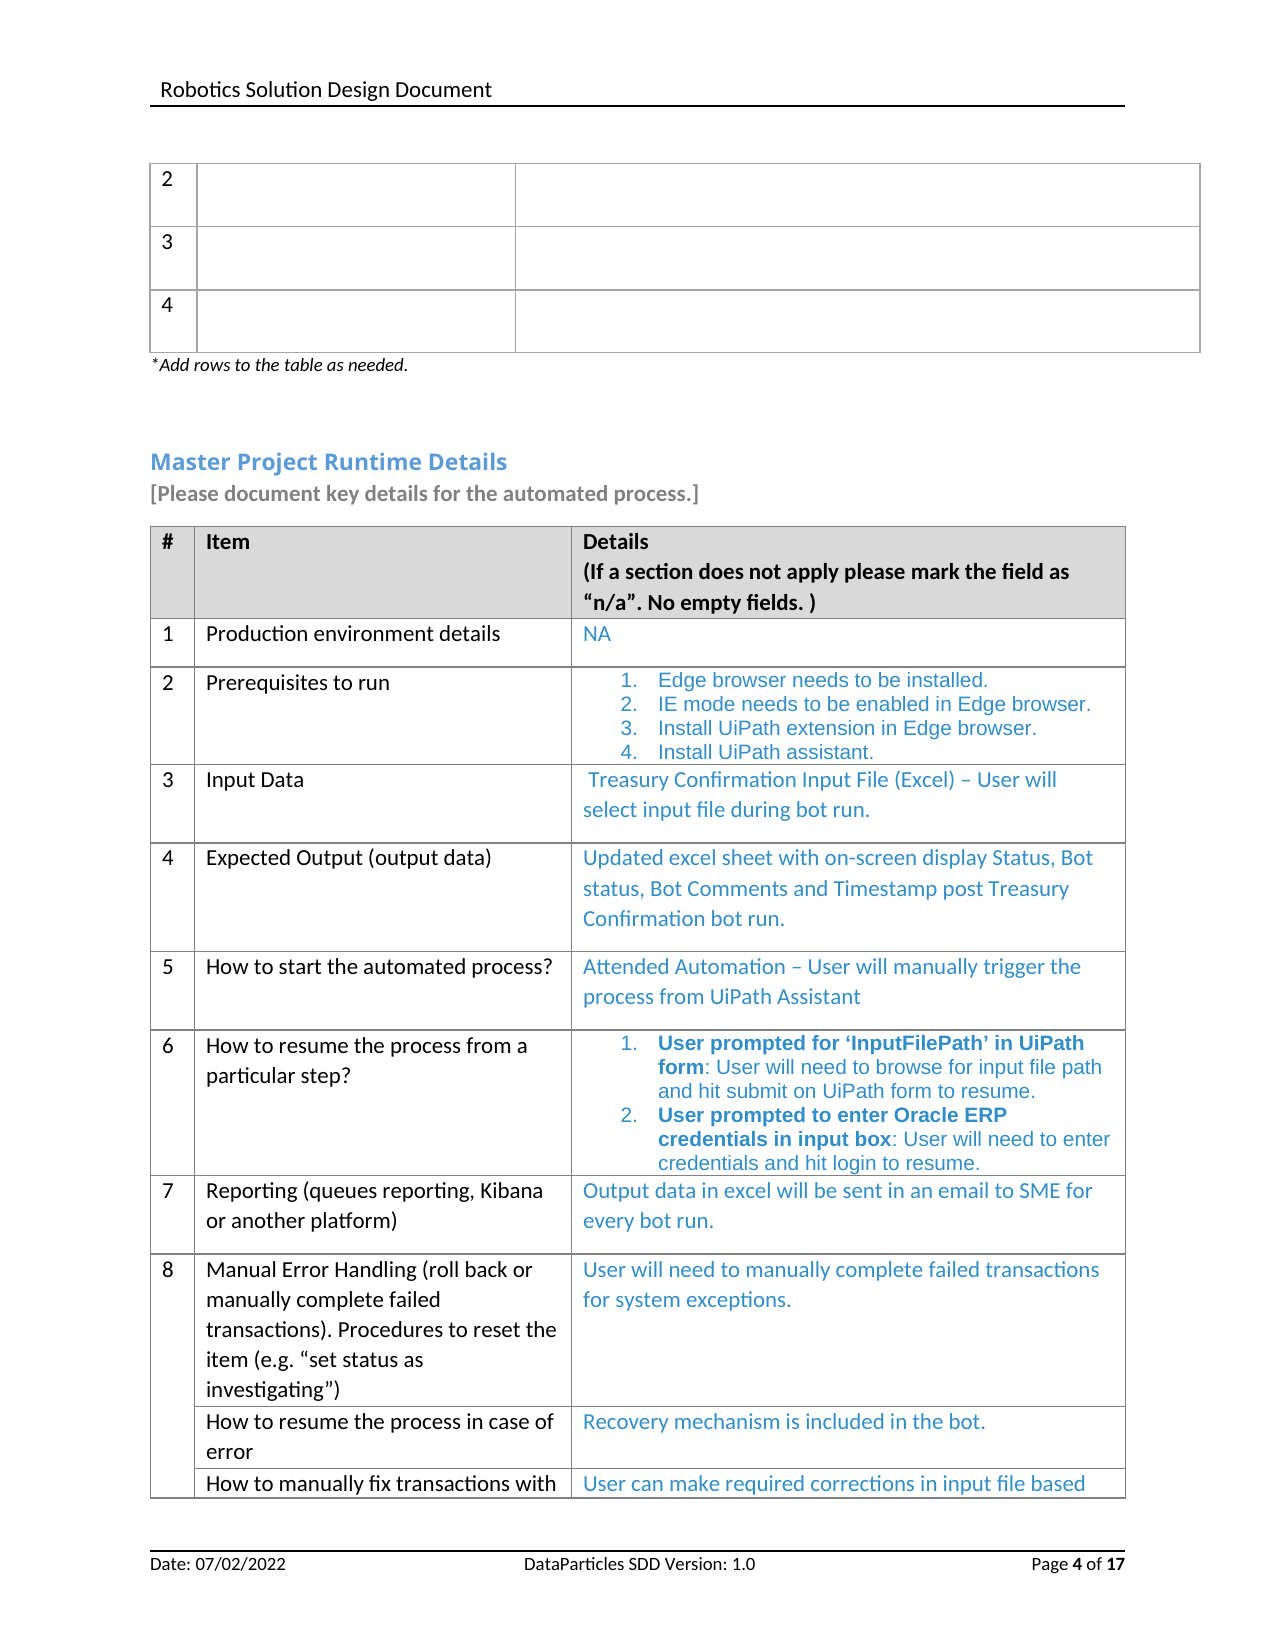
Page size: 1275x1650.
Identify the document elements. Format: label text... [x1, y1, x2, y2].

table_header # [151, 527, 194, 618]
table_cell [572, 1469, 1125, 1497]
table_cell 6 [151, 1031, 194, 1174]
table_cell 4 [151, 291, 196, 352]
table_cell 1 [151, 619, 194, 666]
table_cell User prompted for ‘InputFilePath’ in UiPath form: User will need to browse for input file path and hit submit on UiPath form to resume. User prompted to enter Oracle ERP credentials in input box: User will need to enter credentials and hit login to resume. [572, 1031, 1125, 1174]
table_cell Output data in excel will be sent in an email to SME for every bot run. [572, 1176, 1125, 1253]
table_cell How to start the automated process? [195, 952, 571, 1029]
table_cell Attended Automation – User will manually trigger the process from UiPath Assistant [572, 952, 1125, 1029]
table_cell 4 [151, 844, 194, 951]
text [Please document key details for the automated process.] [150, 479, 1125, 507]
table_cell Recovery mechanism is included in the bot. [572, 1407, 1125, 1467]
table_cell Edge browser needs to be installed. IE mode needs to be enabled in Edge browser. Install UiPath extension in Edge browser. Install UiPath assistant. [572, 668, 1125, 763]
table_cell How to resume the process in case of error [195, 1407, 571, 1467]
table_cell Expected Output (output data) [195, 844, 571, 951]
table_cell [195, 1469, 571, 1497]
table_cell 3 [151, 227, 196, 289]
table_cell 5 [151, 952, 194, 1029]
table_cell 2 [151, 164, 196, 226]
table_cell [516, 227, 1199, 289]
table_cell Reporting (queues reporting, Kibana or another platform) [195, 1176, 571, 1253]
table_cell Manual Error Handling (roll back or manually complete failed transactions). Procedures to reset the item (e.g. “set status as investigating”) [195, 1255, 571, 1406]
table_cell Production environment details [195, 619, 571, 666]
table_cell 7 [151, 1176, 194, 1253]
table_cell How to resume the process from a particular step? [195, 1031, 571, 1174]
table_header Details (If a section does not apply please mark the field as “n/a”. No empty fields. ) [572, 527, 1125, 618]
table_header Item [195, 527, 571, 618]
table_cell [198, 291, 515, 352]
table_cell [198, 227, 515, 289]
table_cell NA [572, 619, 1125, 666]
text *Add rows to the table as needed. [150, 353, 1125, 376]
table_cell Prerequisites to run [195, 668, 571, 763]
table_cell 2 [151, 668, 194, 763]
table_cell Treasury Confirmation Input File (Excel) – User will select input file during bot run. [572, 765, 1125, 842]
table_cell Input Data [195, 765, 571, 842]
table_cell [516, 291, 1199, 352]
table_cell User will need to manually complete failed transactions for system exceptions. [572, 1255, 1125, 1406]
table_cell [198, 164, 515, 226]
table_cell Updated excel sheet with on-screen display Status, Bot status, Bot Comments and Timestamp post Treasury Confirmation bot run. [572, 844, 1125, 951]
subtitle Master Project Runtime Details [150, 446, 1125, 477]
table_cell 3 [151, 765, 194, 842]
table_cell 8 [151, 1255, 194, 1497]
table_cell [516, 164, 1199, 226]
